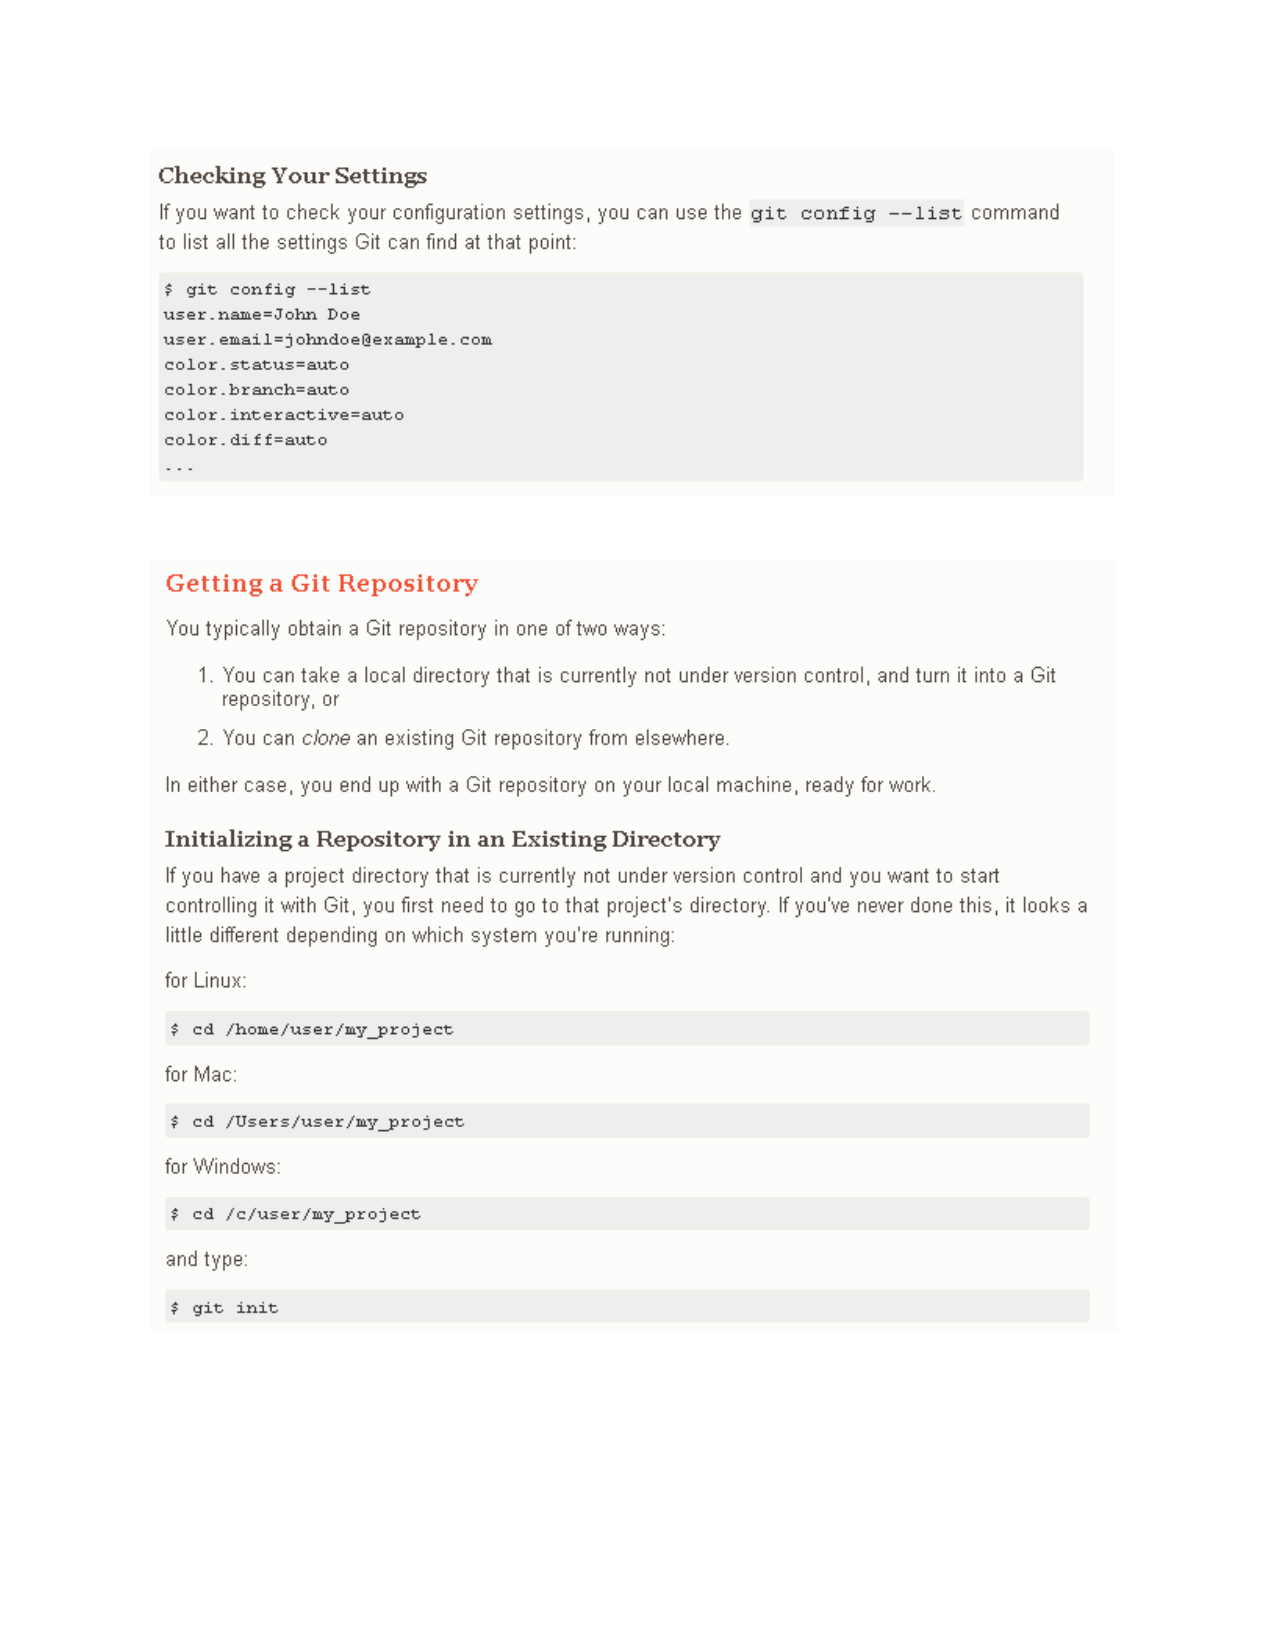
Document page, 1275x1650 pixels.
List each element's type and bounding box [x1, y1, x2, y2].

picture [150, 559, 1118, 1332]
picture [150, 150, 1114, 497]
